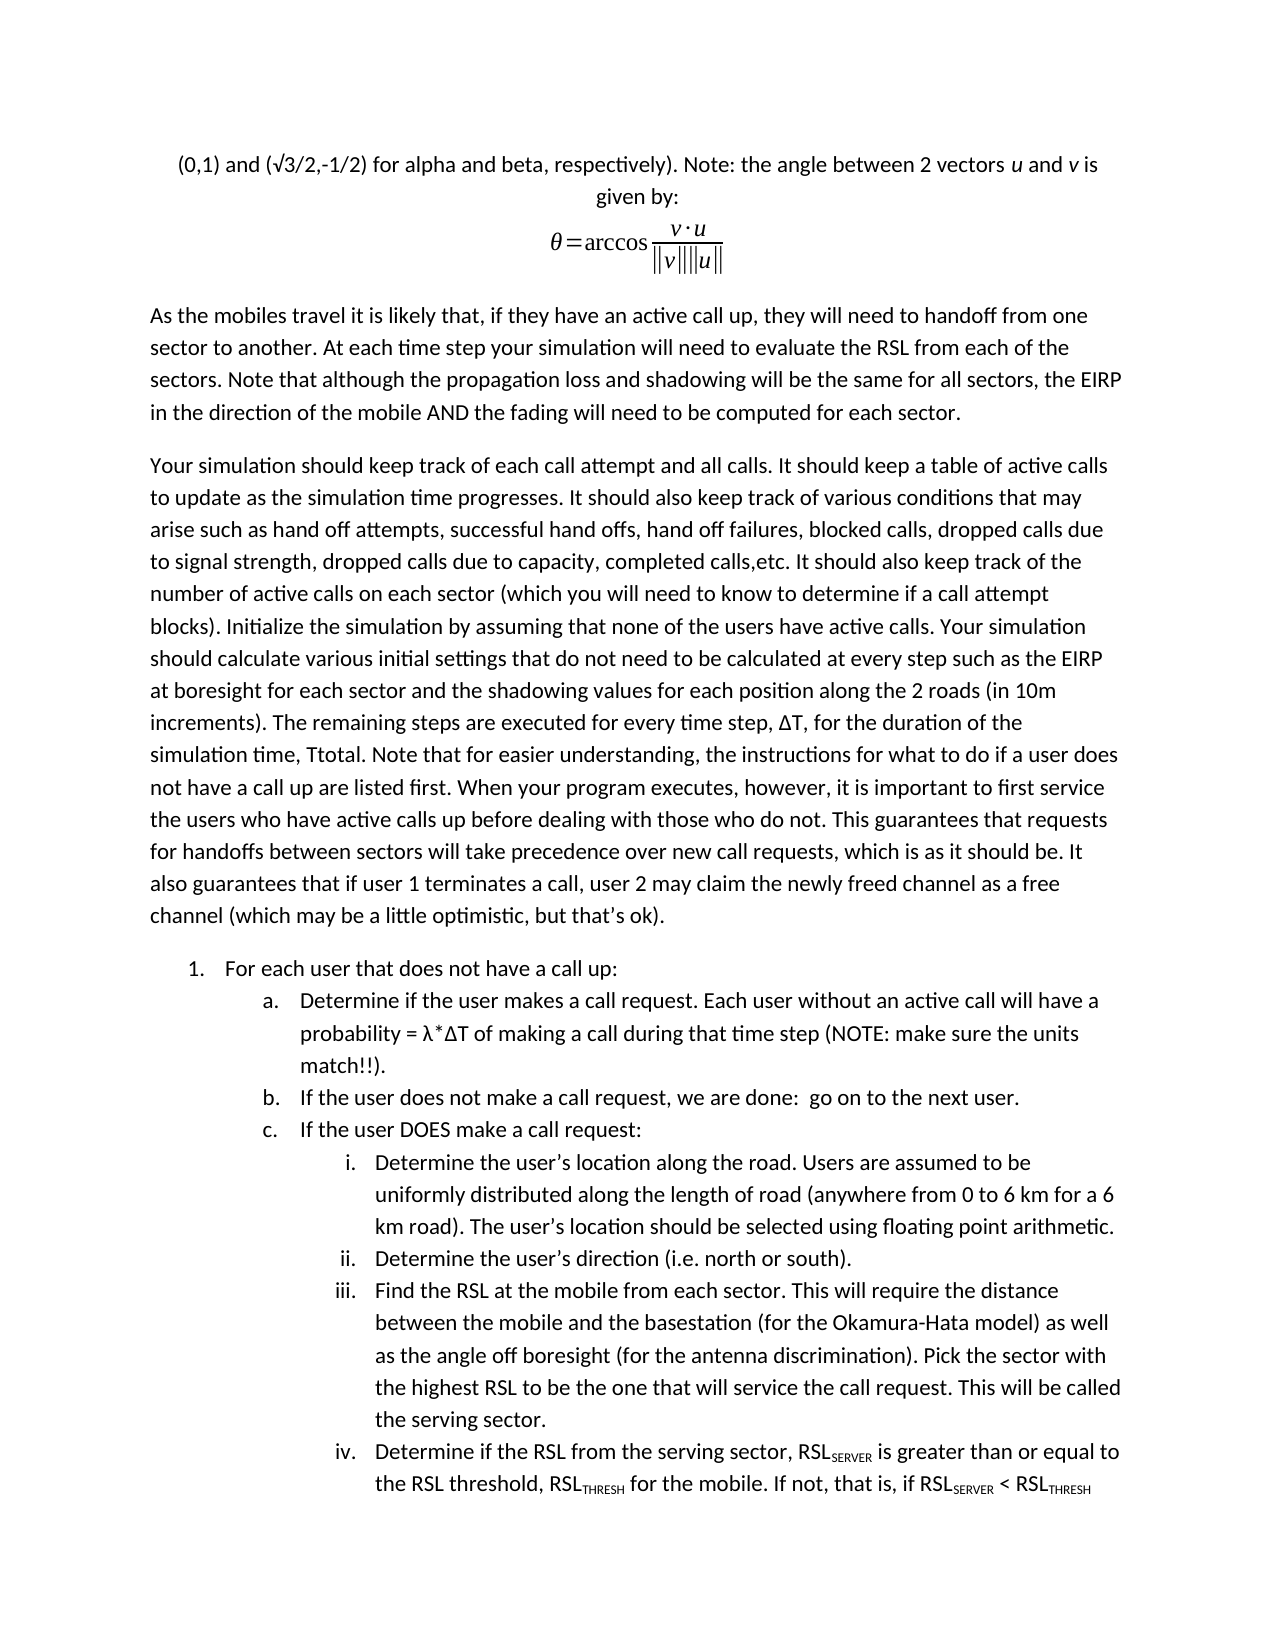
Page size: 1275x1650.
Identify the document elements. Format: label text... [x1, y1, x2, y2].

list Find the RSL at the mobile from each sector. This will require the distance between the mobile and the basestation (for the Okamura-Hata model) as well as the angle off boresight (for the antenna discrimination). Pick the sector with the highest RSL to be the one that will service the call request. This will be called the serving sector. [356, 1276, 1125, 1433]
text As the mobiles travel it is likely that, if they have an active call up, they will need to handoff from one sector to another. At each time step your simulation will need to evaluate the RSL from each of the sectors. Note that although the propagation loss and shadowing will be the same for all sectors, the EIRP in the direction of the mobile AND the fading will need to be computed for each sector. [150, 301, 1125, 426]
list Determine the user’s location along the road. Users are assumed to be uniformly distributed along the length of road (anywhere from 0 to 6 km for a 6 km road). The user’s location should be selected using floating point arithmetic. [356, 1148, 1125, 1240]
text Your simulation should keep track of each call attempt and all calls. It should keep a table of active calls to update as the simulation time progresses. It should also keep track of various conditions that may arise such as hand off attempts, successful hand offs, hand off failures, blocked calls, dropped calls due to signal strength, dropped calls due to capacity, completed calls,etc. It should also keep track of the number of active calls on each sector (which you will need to know to determine if a call attempt blocks). Initialize the simulation by assuming that none of the users have active calls. Your simulation should calculate various initial settings that do not need to be calculated at every step such as the EIRP at boresight for each sector and the shadowing values for each position along the 2 roads (in 10m increments). The remaining steps are executed for every time step, ΔT, for the duration of the simulation time, Ttotal. Note that for easier understanding, the instructions for what to do if a user does not have a call up are listed first. When your program executes, however, it is important to first service the users who have active calls up before dealing with those who do not. This guarantees that requests for handoffs between sectors will take precedence over new call requests, which is as it should be. It also guarantees that if user 1 terminates a call, user 2 may claim the newly freed channel as a free channel (which may be a little optimistic, but that’s ok). [150, 451, 1125, 929]
list Determine the user’s direction (i.e. north or south). [356, 1244, 1125, 1272]
list For each user that does not have a call up: [187, 954, 1125, 982]
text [150, 150, 1125, 276]
list If the user does not make a call request, we are done: go on to the next user. [262, 1083, 1125, 1111]
list Determine if the user makes a call request. Each user without an active call will have a probability = λ*ΔT of making a call during that time step (NOTE: make sure the units match!!). [262, 987, 1125, 1079]
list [356, 1437, 1125, 1497]
list If the user DOES make a call request: [262, 1115, 1125, 1143]
